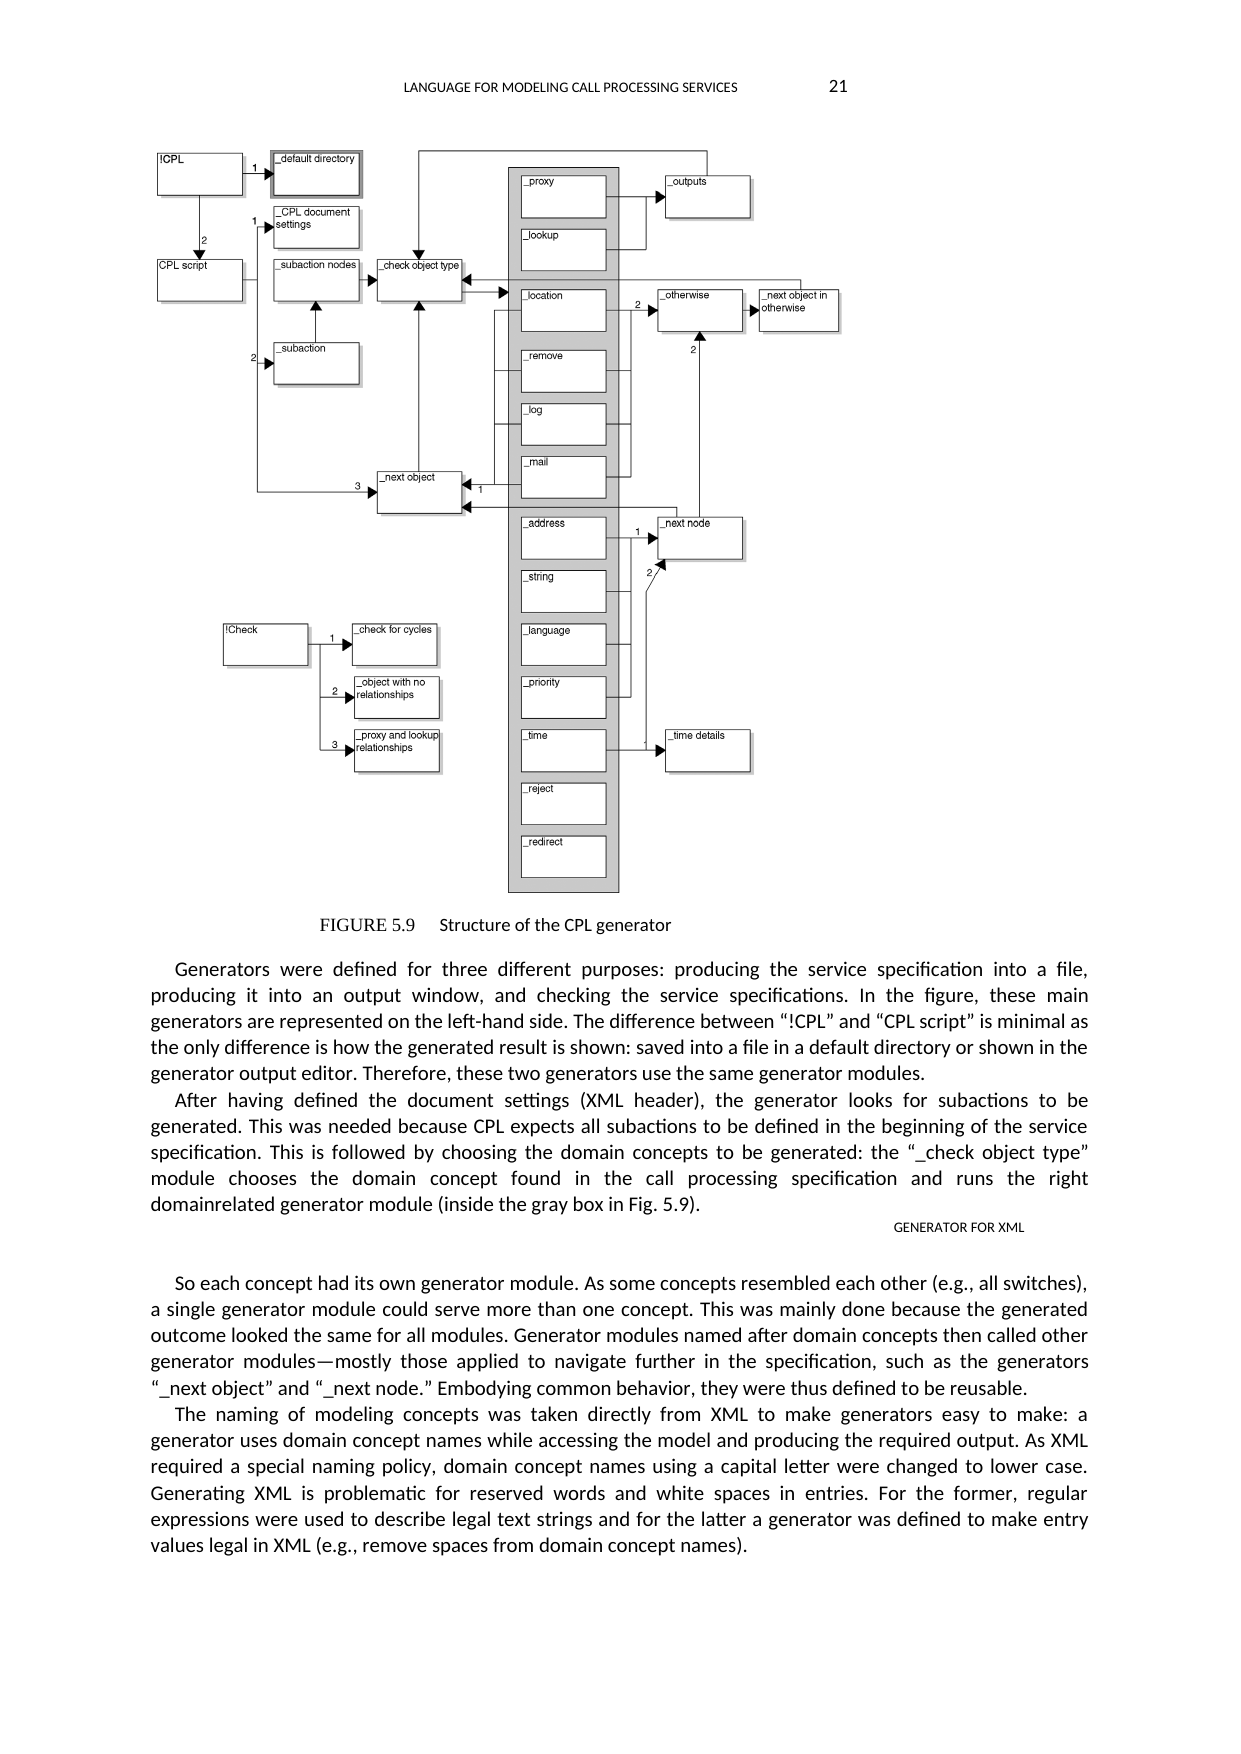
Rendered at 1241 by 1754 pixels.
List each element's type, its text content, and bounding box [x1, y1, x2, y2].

subtitle GENERATOR FOR XML [150, 1218, 1024, 1236]
text FIGURE 5.9 Structure of the CPL generator [150, 913, 1090, 936]
text Generators were defined for three different purposes: producing the service specification into a file, producing it into an output window, and checking the service specifications. In the figure, these main generators are represented on the left-hand side. The difference between “!CPL” and “CPL script” is minimal as the only difference is how the generated result is shown: saved into a file in a default directory or shown in the generator output editor. Therefore, these two generators use the same generator modules. [150, 956, 1090, 1086]
text The naming of modeling concepts was taken directly from XML to make generators easy to make: a generator uses domain concept names while accessing the model and producing the required output. As XML required a special naming policy, domain concept names using a capital letter were changed to lower case. Generating XML is problematic for reserved words and white spaces in entries. For the former, regular expressions were used to describe legal text strings and for the latter a generator was defined to make entry values legal in XML (e.g., remove spaces from domain concept names). [150, 1401, 1090, 1558]
picture [156, 150, 842, 893]
text After having defined the document settings (XML header), the generator looks for subactions to be generated. This was needed because CPL expects all subactions to be defined in the beginning of the service specification. This is followed by choosing the domain concepts to be generated: the “_check object type” module chooses the domain concept found in the call processing specification and runs the right domainrelated generator module (inside the gray box in Fig. 5.9). [150, 1087, 1090, 1217]
text So each concept had its own generator module. As some concepts resembled each other (e.g., all switches), a single generator module could serve more than one concept. This was mainly done because the generated outcome looked the same for all modules. Generator modules named after domain concepts then called other generator modules—mostly those applied to navigate further in the specification, such as the generators “_next object” and “_next node.” Embodying common behavior, they were thus defined to be reusable. [150, 1270, 1090, 1400]
